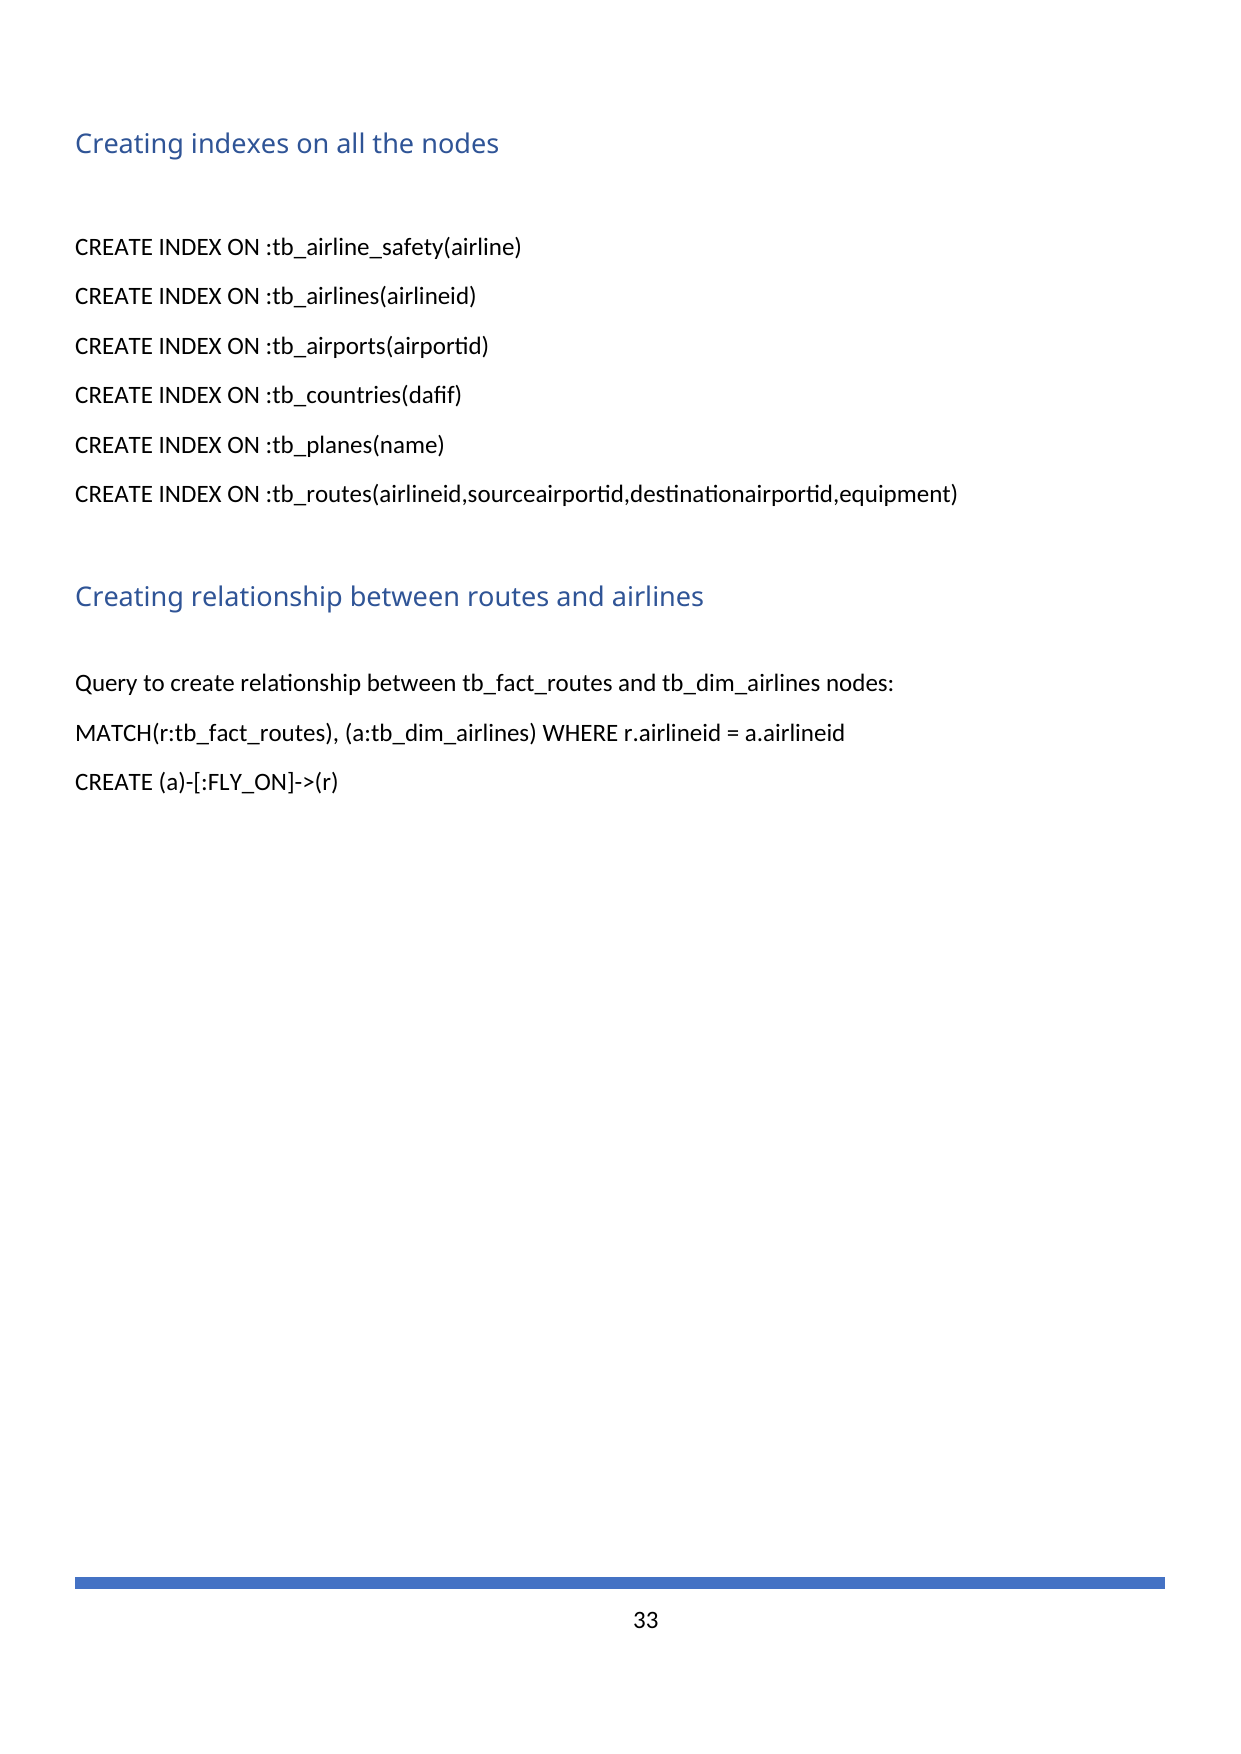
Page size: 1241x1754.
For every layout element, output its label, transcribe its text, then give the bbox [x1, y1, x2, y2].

text Query to create relationship between tb_fact_routes and tb_dim_airlines nodes: [75, 667, 1165, 698]
text CREATE INDEX ON :tb_airlines(airlineid) [75, 280, 1165, 311]
text CREATE INDEX ON :tb_airports(airportid) [75, 330, 1165, 360]
text MATCH(r:tb_fact_routes), (a:tb_dim_airlines) WHERE r.airlineid = a.airlineid [75, 717, 1165, 747]
subtitle Creating relationship between routes and airlines [75, 578, 1165, 614]
text CREATE INDEX ON :tb_airline_safety(airline) [75, 231, 1165, 261]
text CREATE INDEX ON :tb_planes(name) [75, 429, 1165, 459]
text CREATE (a)-[:FLY_ON]->(r) [75, 766, 1165, 797]
text Creating indexes on all the nodes [75, 124, 1165, 161]
text CREATE INDEX ON :tb_routes(airlineid,sourceairportid,destinationairportid,equipment) [75, 478, 1165, 509]
text CREATE INDEX ON :tb_countries(dafif) [75, 379, 1165, 410]
